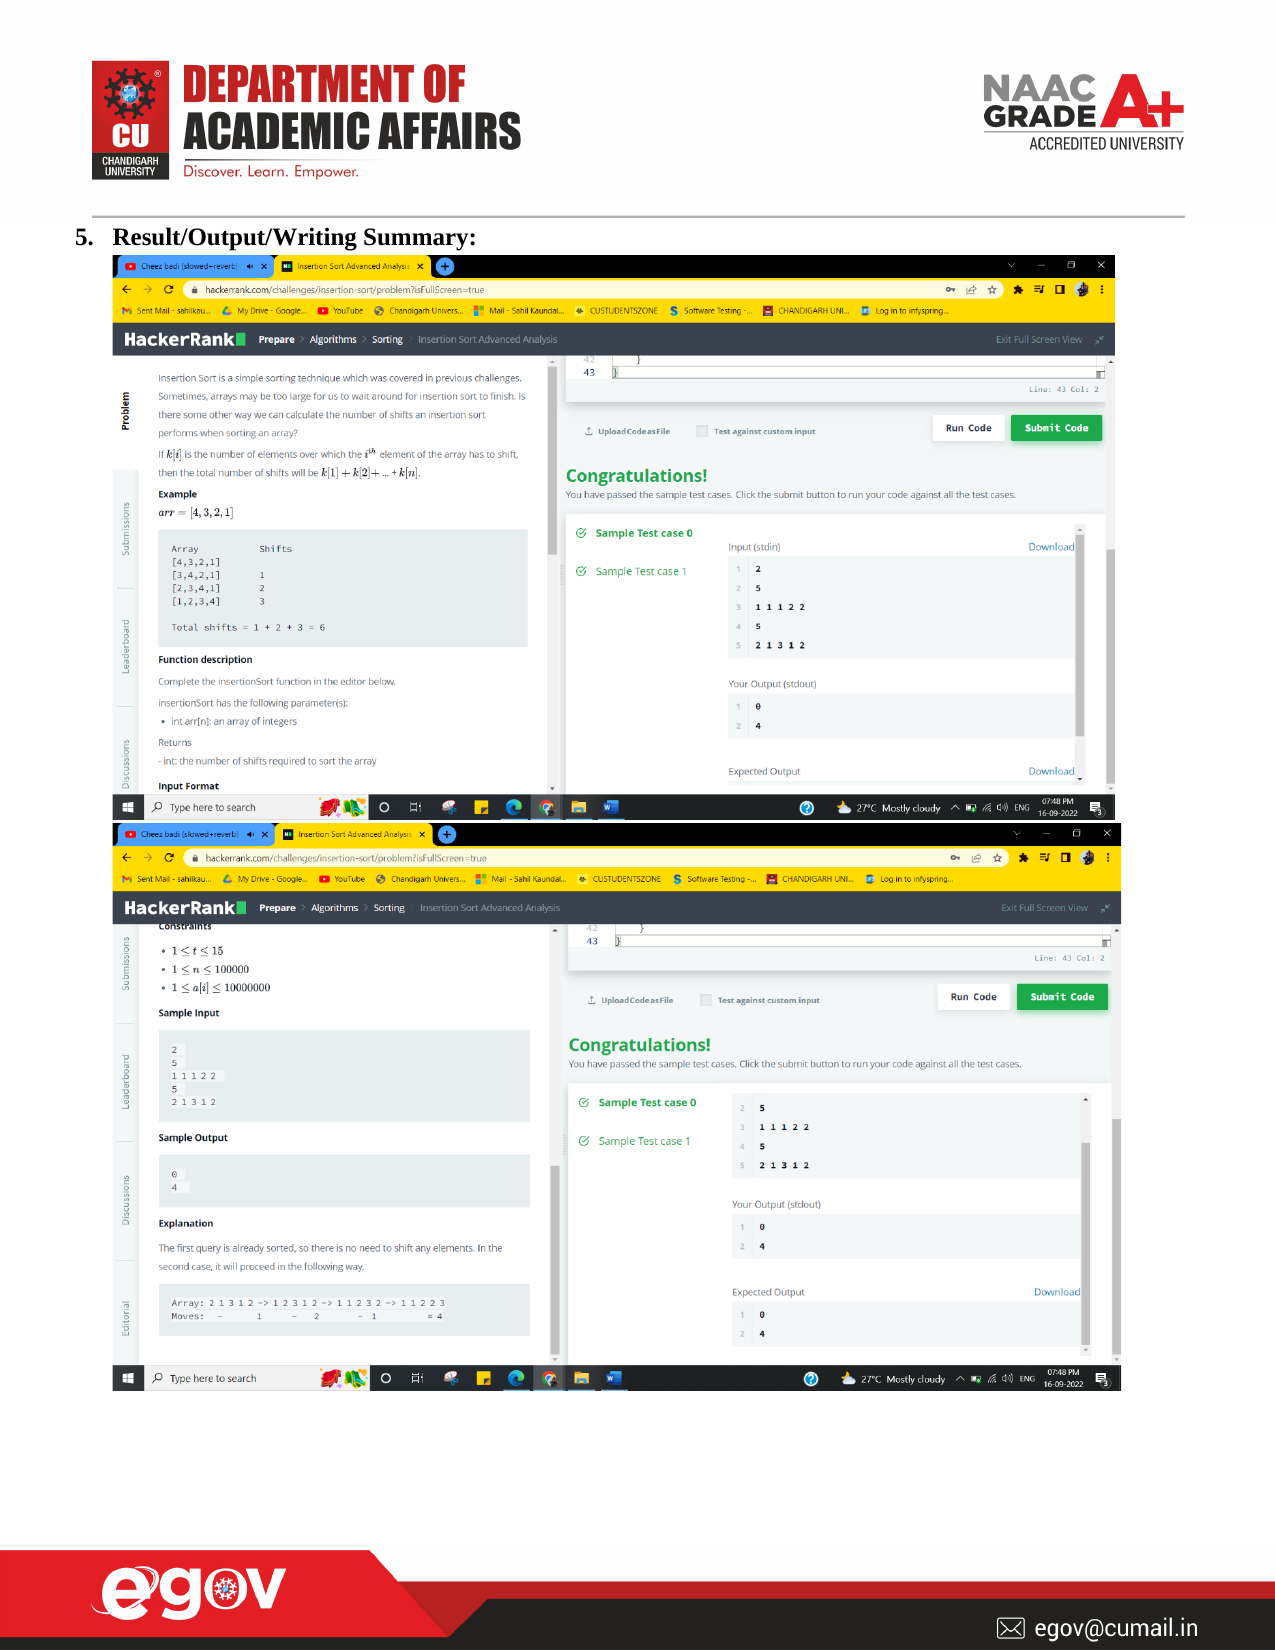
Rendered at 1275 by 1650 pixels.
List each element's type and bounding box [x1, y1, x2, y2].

list [75, 75, 1200, 1391]
picture [0, 1549, 1275, 1650]
picture [112, 823, 1122, 1391]
picture [0, 0, 1275, 218]
picture [112, 255, 1115, 820]
